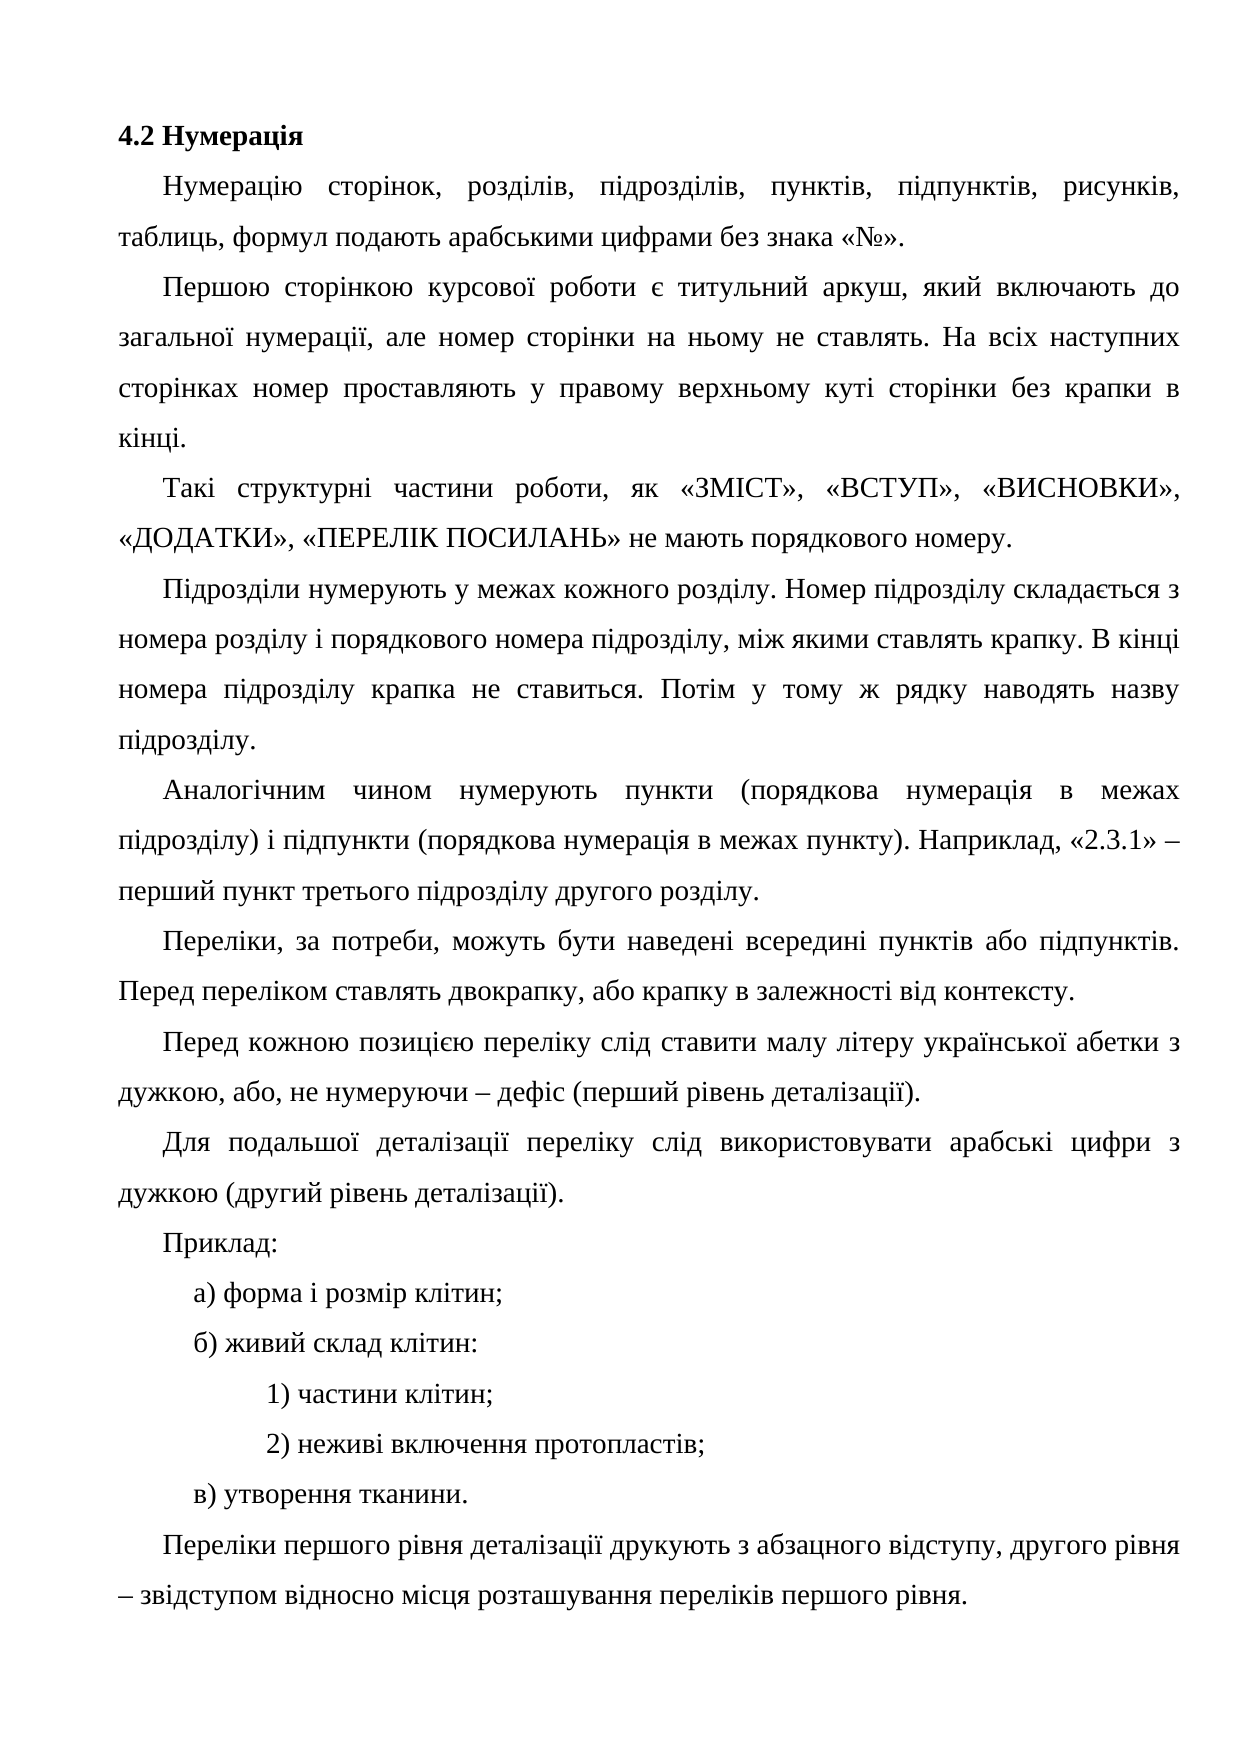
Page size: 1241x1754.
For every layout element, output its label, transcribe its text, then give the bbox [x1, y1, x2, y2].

text Аналогічним чином нумерують пункти (порядкова нумерація в межах підрозділу) і підпункти (порядкова нумерація в межах пункту). Наприклад, «2.3.1» – перший пункт третього підрозділу другого розділу. [118, 772, 1181, 906]
text б) живий склад клітин: [118, 1326, 1181, 1359]
text 2) неживі включення протопластів; [118, 1426, 1181, 1460]
text Для подальшої деталізації переліку слід використовувати арабські цифри з дужкою (другий рівень деталізації). [118, 1124, 1181, 1208]
text Першою сторінкою курсової роботи є титульний аркуш, який включають до загальної нумерації, але номер сторінки на ньому не ставлять. На всіх наступних сторінках номер проставляють у правому верхньому куті сторінки без крапки в кінці. [118, 269, 1181, 453]
text 1) частини клітин; [118, 1376, 1181, 1409]
text Нумерацію сторінок, розділів, підрозділів, пунктів, підпунктів, рисунків, таблиць, формул подають арабськими цифрами без знака «№». [118, 168, 1181, 252]
text Переліки, за потреби, можуть бути наведені всередині пунктів або підпунктів. Перед переліком ставлять двокрапку, або крапку в залежності від контексту. [118, 923, 1181, 1007]
text Такі структурні частини роботи, як «ЗМІСТ», «ВСТУП», «ВИСНОВКИ», «ДОДАТКИ», «ПЕРЕЛІК ПОСИЛАНЬ» не мають порядкового номеру. [118, 470, 1181, 554]
text Підрозділи нумерують у межах кожного розділу. Номер підрозділу складається з номера розділу і порядкового номера підрозділу, між якими ставлять крапку. В кінці номера підрозділу крапка не ставиться. Потім у тому ж рядку наводять назву підрозділу. [118, 571, 1181, 755]
subtitle Нумерація [118, 118, 1181, 152]
text в) утворення тканини. [118, 1477, 1181, 1510]
text Перед кожною позицією переліку слід ставити малу літеру української абетки з дужкою, або, не нумеруючи – дефіс (перший рівень деталізації). [118, 1024, 1181, 1108]
text Переліки першого рівня деталізації друкують з абзацного відступу, другого рівня – звідступом відносно місця розташування переліків першого рівня. [118, 1527, 1181, 1611]
text а) форма і розмір клітин; [118, 1275, 1181, 1309]
text Приклад: [118, 1225, 1181, 1258]
